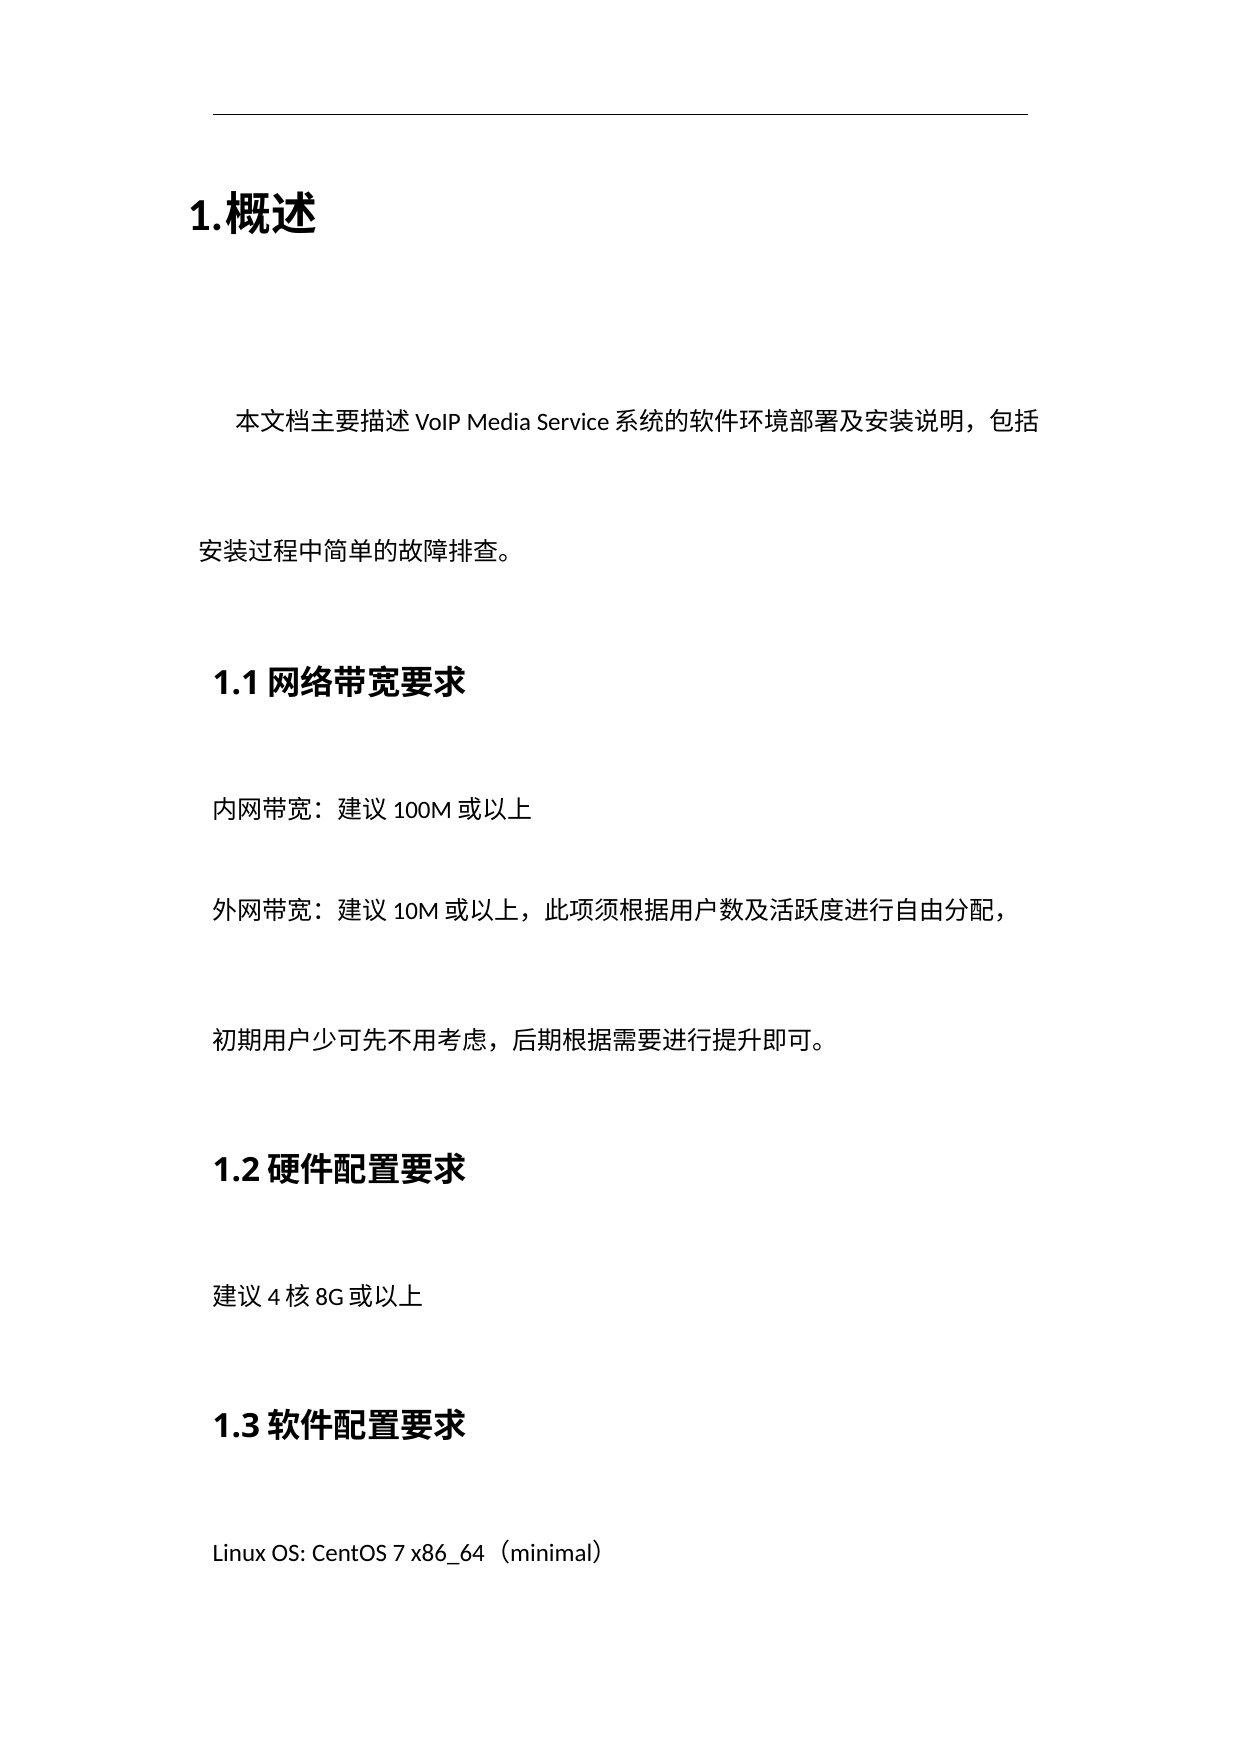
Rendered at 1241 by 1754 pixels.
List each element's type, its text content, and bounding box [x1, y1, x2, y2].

text 建议4核8G或以上 [212, 1262, 1028, 1327]
subtitle 1.3软件配置要求 [212, 1391, 1028, 1456]
text Linux OS: CentOS 7 x86_64（minimal） [212, 1518, 1028, 1583]
text 本文档主要描述VoIP Media Service系统的软件环境部署及安装说明，包括安装过程中简单的故障排查。 [198, 387, 1042, 582]
subtitle 1.1网络带宽要求 [212, 648, 1028, 713]
subtitle 概述 [187, 162, 1028, 259]
text 内网带宽：建议100M或以上 [212, 775, 1028, 840]
text 外网带宽：建议10M或以上，此项须根据用户数及活跃度进行自由分配，初期用户少可先不用考虑，后期根据需要进行提升即可。 [212, 876, 1028, 1071]
subtitle 1.2硬件配置要求 [212, 1135, 1028, 1200]
